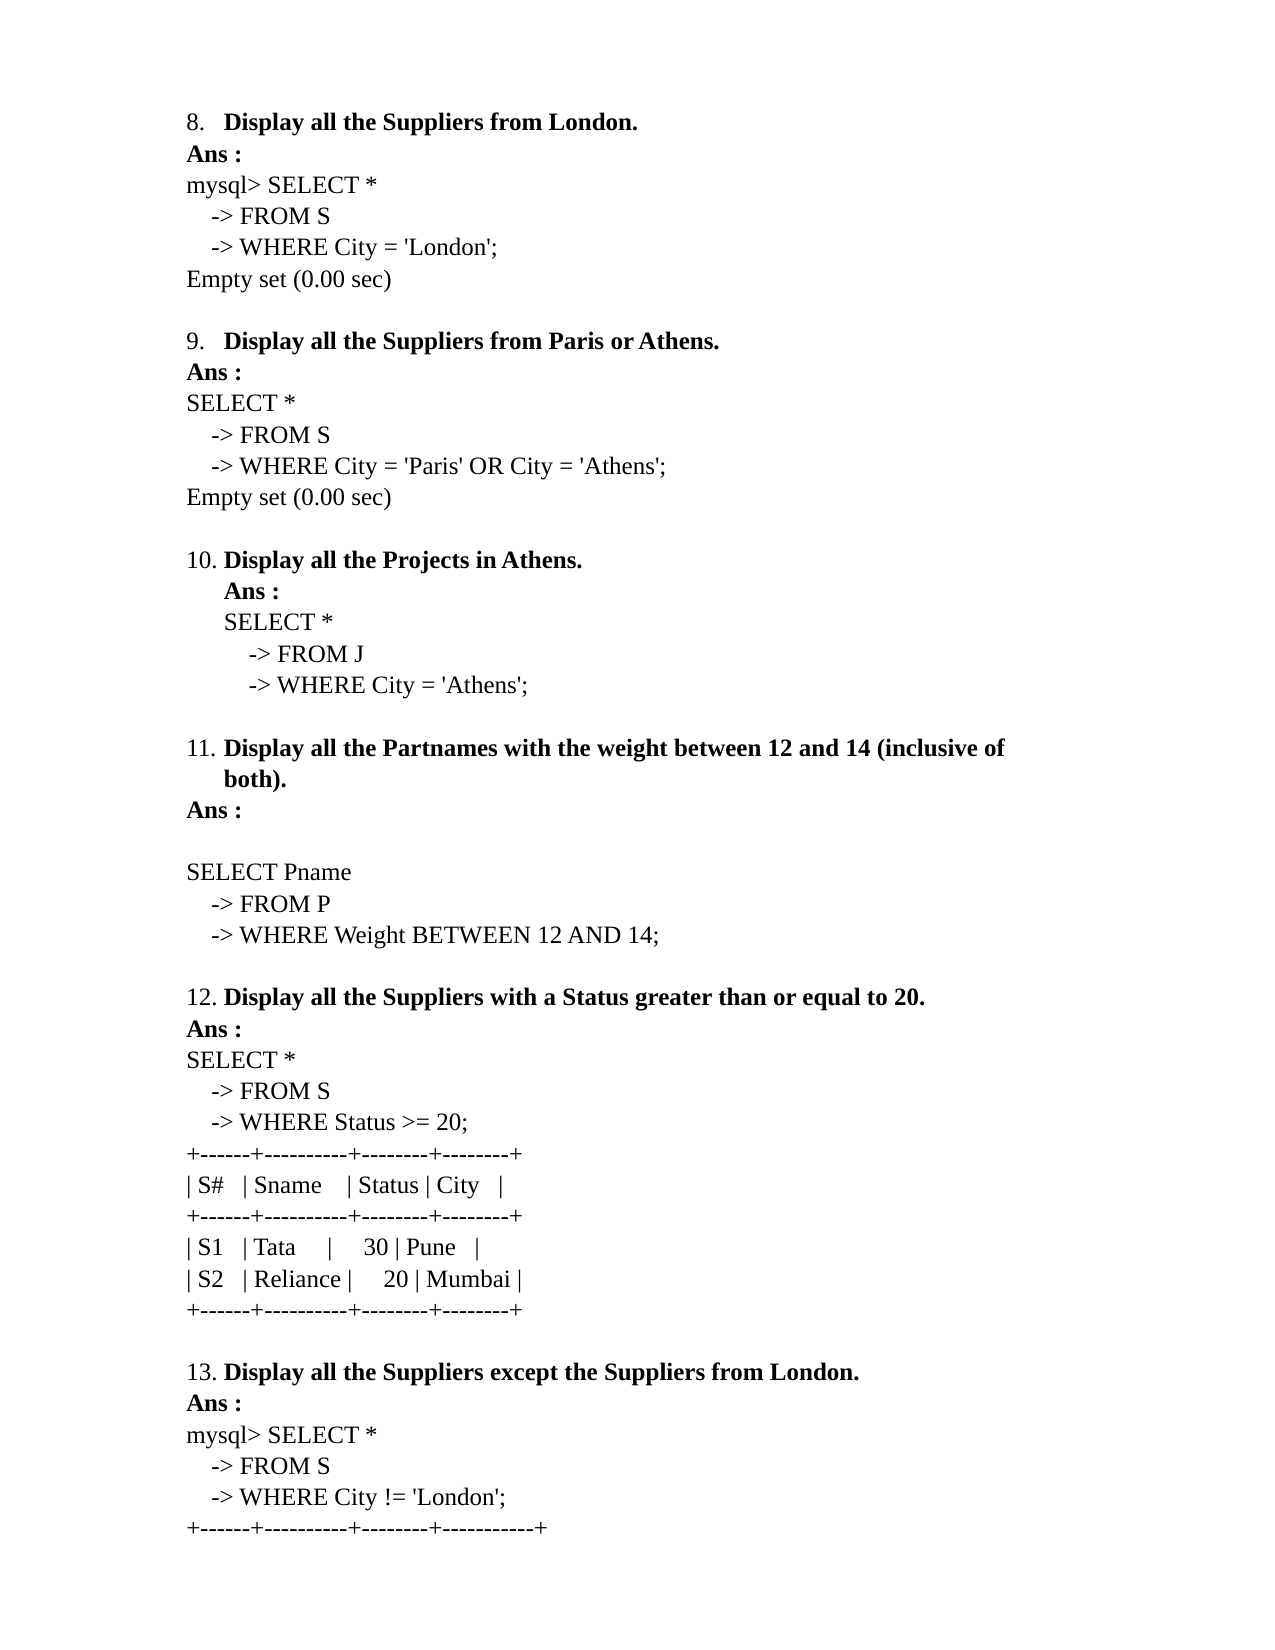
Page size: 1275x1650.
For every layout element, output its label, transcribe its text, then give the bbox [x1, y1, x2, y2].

text Ans : [223, 576, 1033, 605]
list Display all the Partnames with the weight between 12 and 14 (inclusive of both). [186, 733, 1033, 792]
text -> FROM J [223, 639, 1033, 668]
text | S# | Sname | Status | City | [186, 1170, 1033, 1199]
list Display all the Projects in Athens. [186, 545, 1033, 573]
text Ans : [186, 357, 1033, 386]
list Display all the Suppliers from London. [186, 107, 1033, 136]
text SELECT * [223, 607, 1033, 636]
list Display all the Suppliers except the Suppliers from London. [186, 1357, 1033, 1386]
text +------+----------+--------+--------+ [186, 1201, 1033, 1230]
text | S2 | Reliance | 20 | Mumbai | [186, 1264, 1033, 1292]
text -> FROM S [186, 201, 1033, 230]
text SELECT * [186, 388, 1033, 417]
list Display all the Suppliers from Paris or Athens. [186, 326, 1033, 355]
text -> FROM P [186, 889, 1033, 917]
text -> WHERE Weight BETWEEN 12 AND 14; [186, 920, 1033, 949]
text Ans : [186, 1388, 1033, 1417]
text mysql> SELECT * [186, 1420, 1033, 1448]
text -> WHERE City = 'Athens'; [223, 670, 1033, 699]
text SELECT * [186, 1045, 1033, 1074]
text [186, 1513, 1033, 1542]
text | S1 | Tata | 30 | Pune | [186, 1232, 1033, 1261]
text SELECT Pname [186, 857, 1033, 886]
text -> FROM S [186, 1451, 1033, 1480]
list Display all the Suppliers with a Status greater than or equal to 20. [186, 982, 1033, 1011]
text mysql> SELECT * [186, 170, 1033, 199]
text Ans : [186, 795, 1033, 824]
text +------+----------+--------+--------+ [186, 1295, 1033, 1324]
text -> WHERE City = 'Paris' OR City = 'Athens'; [186, 451, 1033, 480]
text Empty set (0.00 sec) [186, 264, 1033, 292]
text Ans : [186, 1014, 1033, 1042]
text -> WHERE City = 'London'; [186, 232, 1033, 261]
text -> WHERE Status >= 20; [186, 1107, 1033, 1136]
text +------+----------+--------+--------+ [186, 1139, 1033, 1167]
text Empty set (0.00 sec) [186, 482, 1033, 511]
text -> FROM S [186, 1076, 1033, 1105]
text -> FROM S [186, 420, 1033, 448]
text Ans : [186, 139, 1033, 167]
text -> WHERE City != 'London'; [186, 1482, 1033, 1511]
